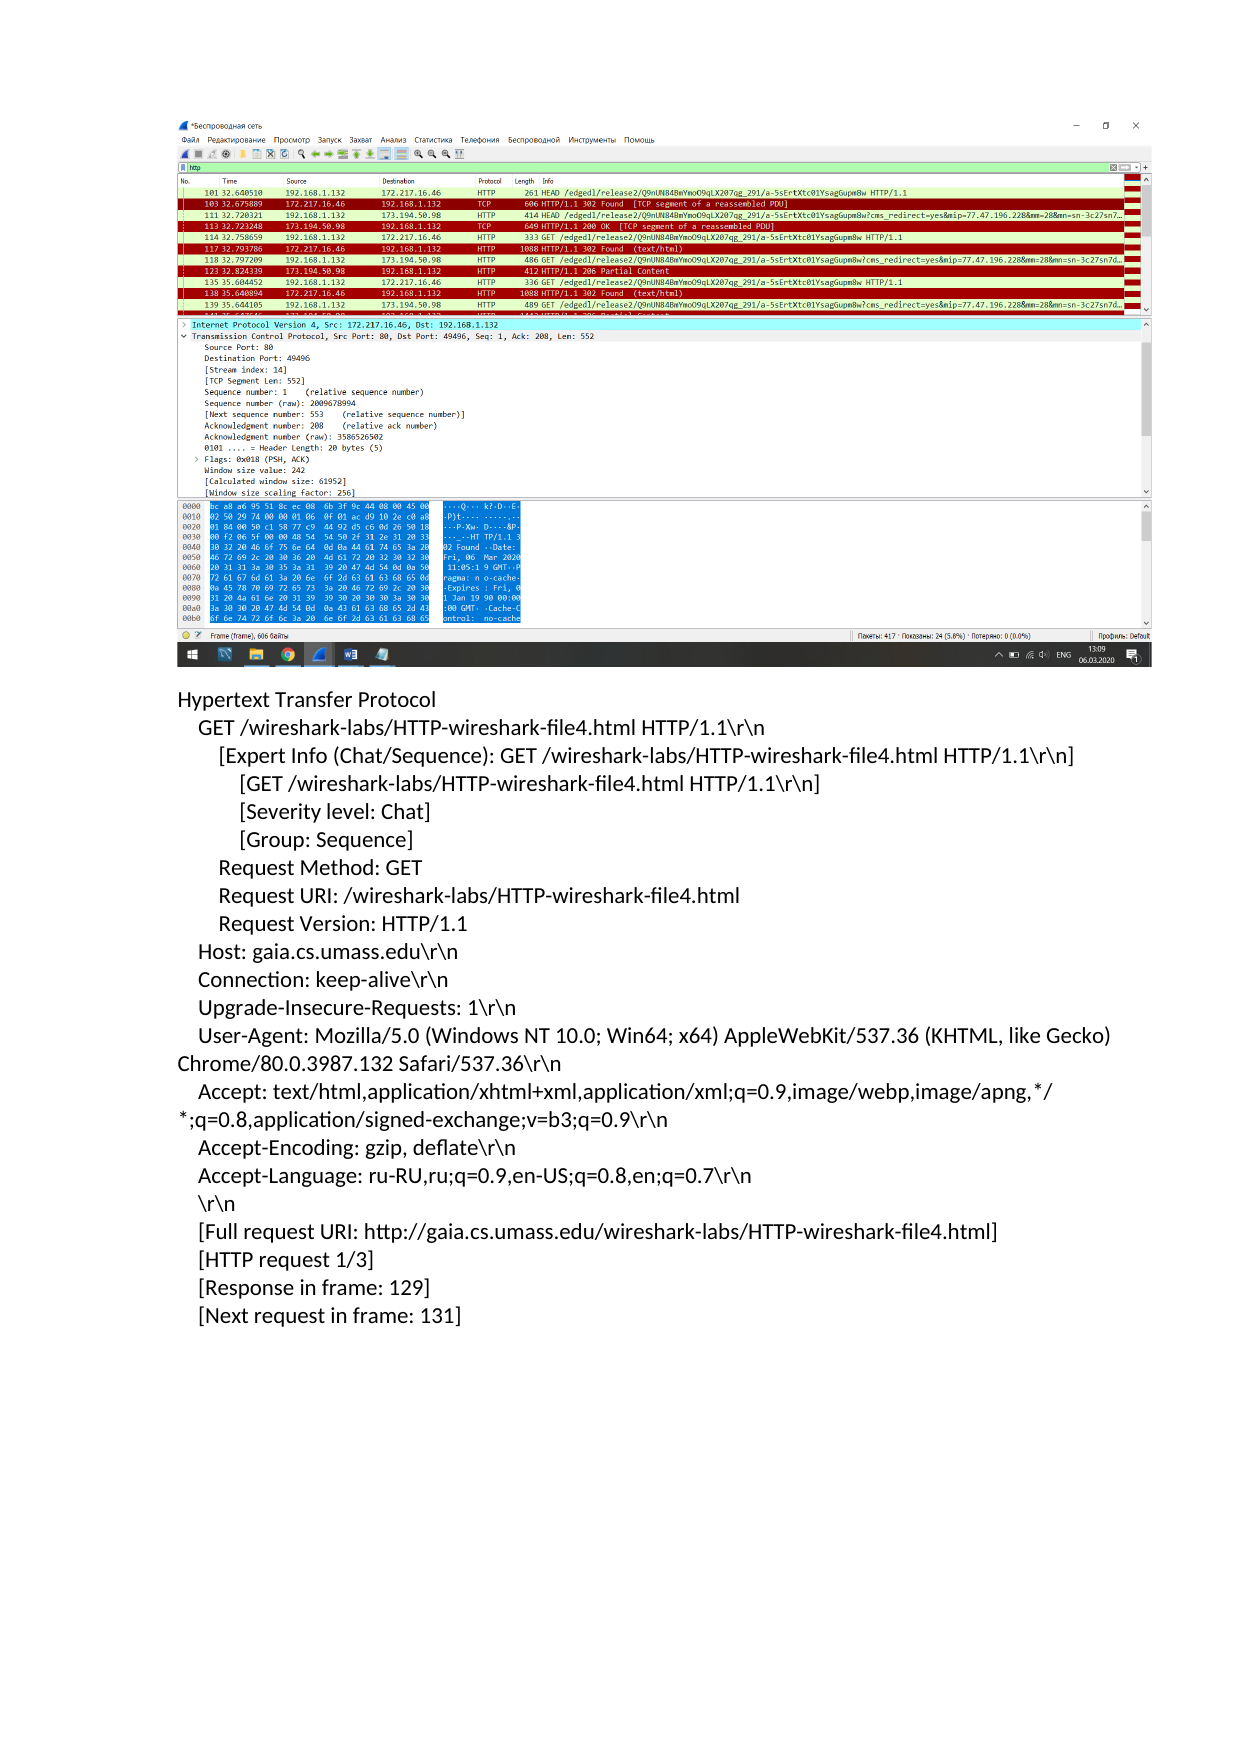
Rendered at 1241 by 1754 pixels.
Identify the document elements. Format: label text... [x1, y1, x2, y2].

text Accept: text/html,application/xhtml+xml,application/xml;q=0.9,image/webp,image/apng,*/*;q=0.8,application/signed-exchange;v=b3;q=0.9\r\n [177, 1077, 1152, 1133]
text [Expert Info (Chat/Sequence): GET /wireshark-labs/HTTP-wireshark-file4.html HTTP/1.1\r\n] [177, 741, 1152, 769]
text Host: gaia.cs.umass.edu\r\n [177, 937, 1152, 965]
text User-Agent: Mozilla/5.0 (Windows NT 10.0; Win64; x64) AppleWebKit/537.36 (KHTML, like Gecko) Chrome/80.0.3987.132 Safari/537.36\r\n [177, 1021, 1152, 1077]
text [Response in frame: 129] [177, 1273, 1152, 1302]
text Request Method: GET [177, 853, 1152, 881]
text Request Version: HTTP/1.1 [177, 909, 1152, 937]
text Connection: keep-alive\r\n [177, 965, 1152, 993]
text [GET /wireshark-labs/HTTP-wireshark-file4.html HTTP/1.1\r\n] [177, 769, 1152, 797]
text Request URI: /wireshark-labs/HTTP-wireshark-file4.html [177, 881, 1152, 909]
text \r\n [177, 1189, 1152, 1217]
text Hypertext Transfer Protocol [177, 685, 1152, 713]
text Accept-Language: ru-RU,ru;q=0.9,en-US;q=0.8,en;q=0.7\r\n [177, 1161, 1152, 1189]
text Accept-Encoding: gzip, deflate\r\n [177, 1133, 1152, 1161]
text [Group: Sequence] [177, 825, 1152, 853]
text Upgrade-Insecure-Requests: 1\r\n [177, 993, 1152, 1021]
text [Full request URI: http://gaia.cs.umass.edu/wireshark-labs/HTTP-wireshark-file4.html] [177, 1217, 1152, 1246]
text [Next request in frame: 131] [177, 1302, 1152, 1329]
text [HTTP request 1/3] [177, 1246, 1152, 1273]
picture [177, 118, 1152, 667]
text GET /wireshark-labs/HTTP-wireshark-file4.html HTTP/1.1\r\n [177, 713, 1152, 741]
text [Severity level: Chat] [177, 797, 1152, 825]
